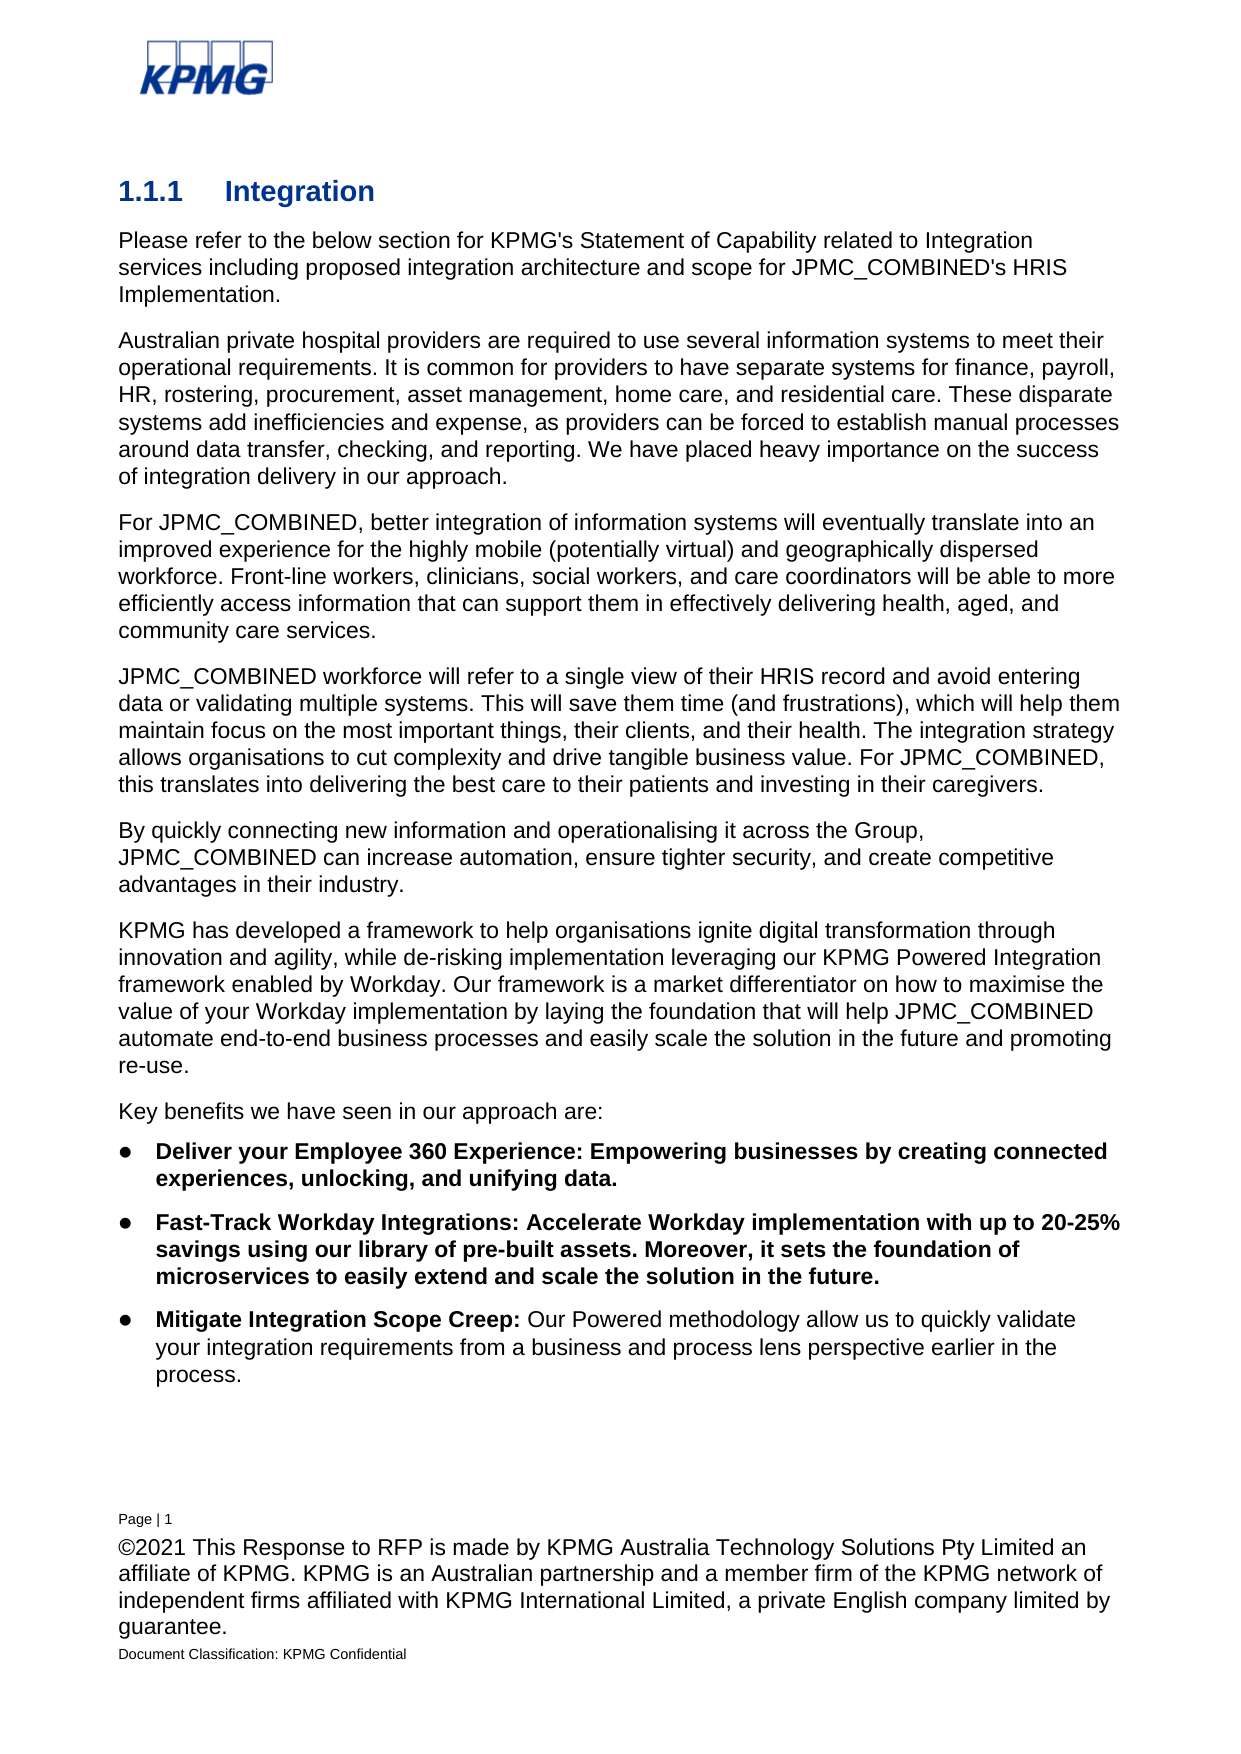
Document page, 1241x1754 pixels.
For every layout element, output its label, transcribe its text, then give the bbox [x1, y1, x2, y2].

text Please refer to the below section for KPMG's Statement of Capability related to Integration services including proposed integration architecture and scope for JPMC_COMBINED's HRIS Implementation. [118, 227, 1122, 308]
list Fast-Track Workday Integrations: Accelerate Workday implementation with up to 20-25% savings using our library of pre-built assets. Moreover, it sets the foundation of microservices to easily extend and scale the solution in the future. [118, 1208, 1122, 1289]
list Deliver your Employee 360 Experience: Empowering businesses by creating connected experiences, unlocking, and unifying data. [118, 1137, 1122, 1191]
subtitle Integration [118, 174, 1122, 208]
picture [118, 0, 302, 136]
text KPMG has developed a framework to help organisations ignite digital transformation through innovation and agility, while de-risking implementation leveraging our KPMG Powered Integration framework enabled by Workday. Our framework is a market differentiator on how to maximise the value of your Workday implementation by laying the foundation that will help JPMC_COMBINED automate end-to-end business processes and easily scale the solution in the future and promoting re-use. [118, 916, 1122, 1079]
text JPMC_COMBINED workforce will refer to a single view of their HRIS record and avoid entering data or validating multiple systems. This will save them time (and frustrations), which will help them maintain focus on the most important things, their clients, and their health. The integration strategy allows organisations to cut complexity and drive tangible business value. For JPMC_COMBINED, this translates into delivering the best care to their patients and investing in their caregivers. [118, 662, 1122, 797]
list Mitigate Integration Scope Creep: Our Powered methodology allow us to quickly validate your integration requirements from a business and process lens perspective earlier in the process. [118, 1306, 1122, 1387]
text By quickly connecting new information and operationalising it across the Group, JPMC_COMBINED can increase automation, ensure tighter security, and create competitive advantages in their industry. [118, 816, 1122, 897]
text Key benefits we have seen in our approach are: [118, 1097, 1122, 1124]
text Australian private hospital providers are required to use several information systems to meet their operational requirements. It is common for providers to have separate systems for finance, payroll, HR, rostering, procurement, asset management, home care, and residential care. These disparate systems add inefficiencies and expense, as providers can be forced to establish manual processes around data transfer, checking, and reporting. We have placed heavy importance on the success of integration delivery in our approach. [118, 327, 1122, 489]
text For JPMC_COMBINED, better integration of information systems will eventually translate into an improved experience for the highly mobile (potentially virtual) and geographically dispersed workforce. Front-line workers, clinicians, social workers, and care coordinators will be able to more efficiently access information that can support them in effectively delivering health, aged, and community care services. [118, 508, 1122, 643]
